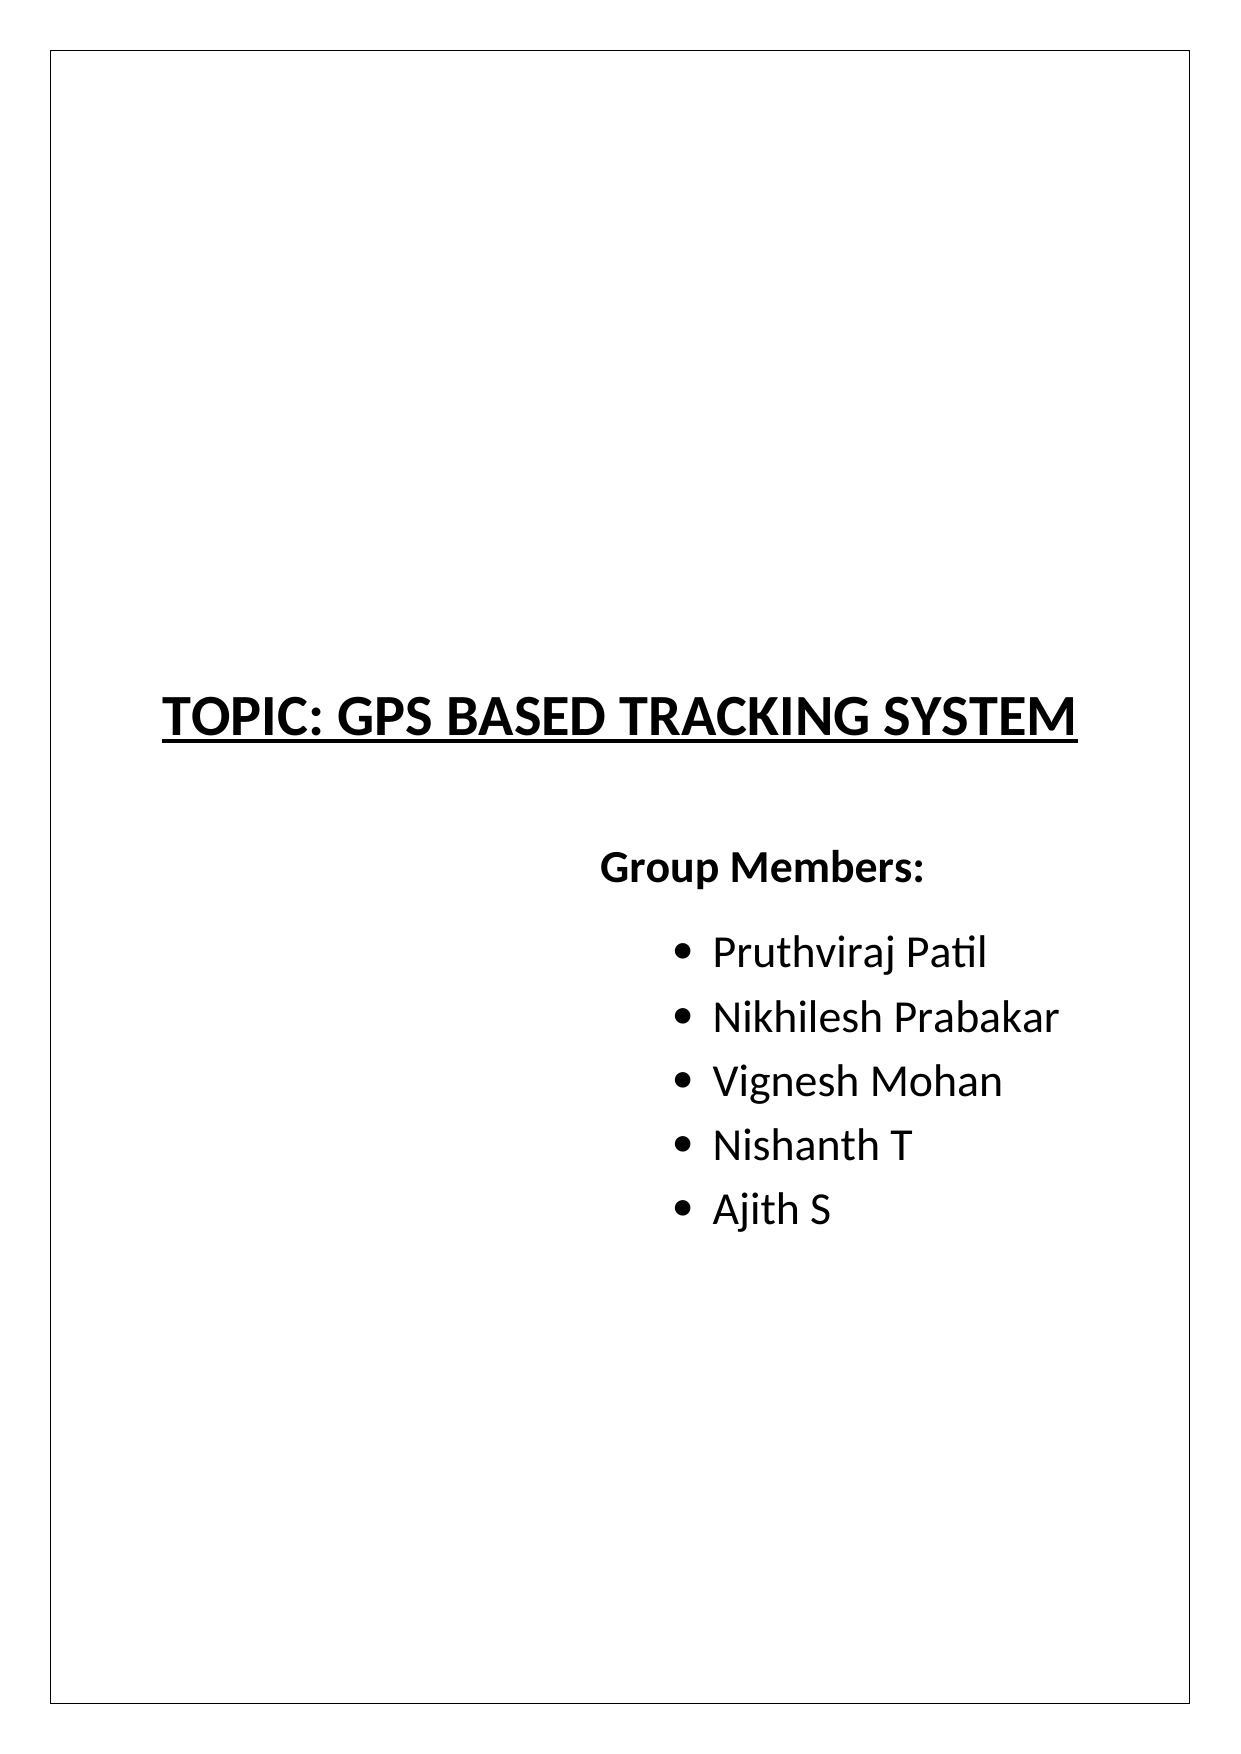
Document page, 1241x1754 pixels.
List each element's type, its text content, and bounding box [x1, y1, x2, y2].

text Group Members: [150, 838, 1090, 894]
list Nikhilesh Prabakar [675, 987, 1090, 1043]
list Nishanth T [675, 1116, 1090, 1172]
list Ajith S [675, 1180, 1090, 1236]
text TOPIC: GPS BASED TRACKING SYSTEM [150, 678, 1090, 749]
list Vignesh Mohan [675, 1052, 1090, 1108]
list Pruthviraj Patil [675, 923, 1090, 979]
